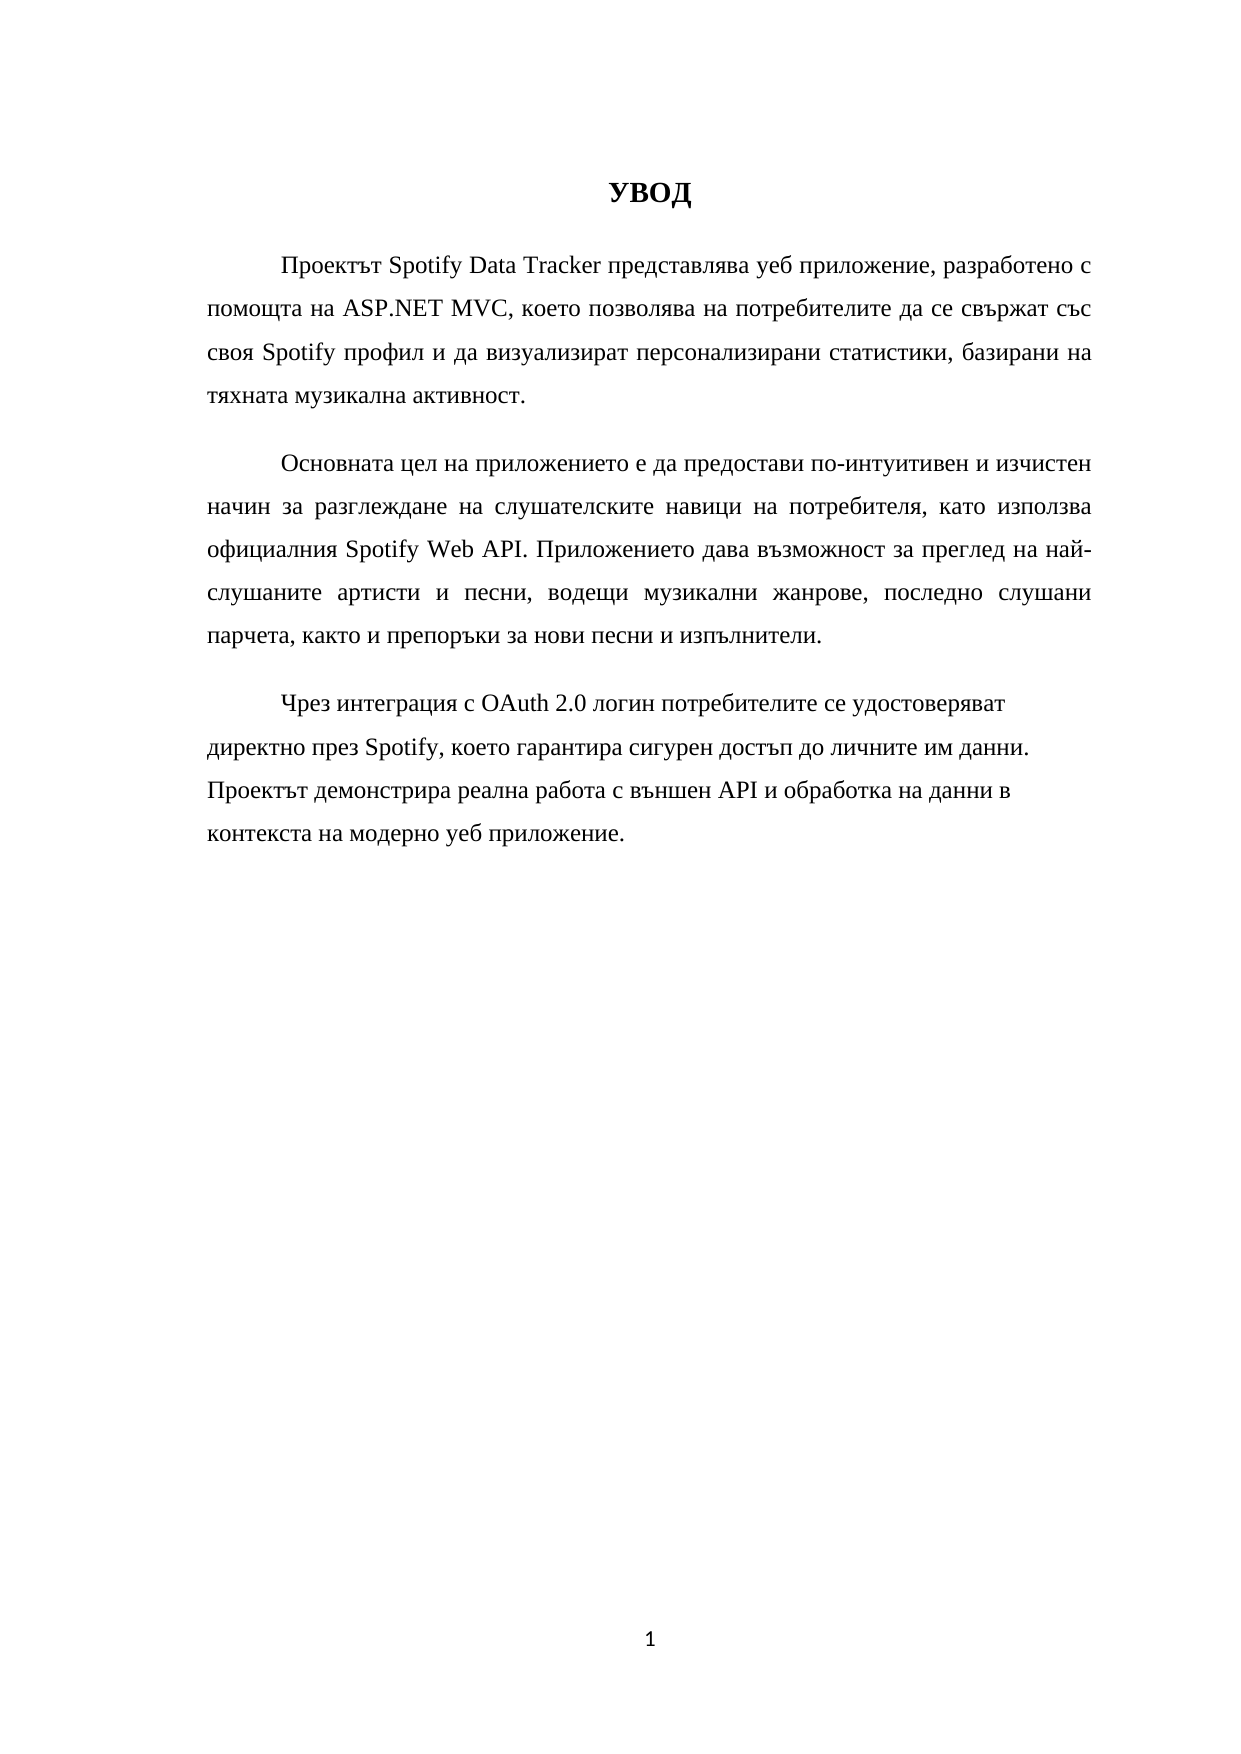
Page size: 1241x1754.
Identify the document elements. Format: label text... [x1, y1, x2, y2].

text Проектът Spotify Data Tracker представлява уеб приложение, разработено с помощта на ASP.NET MVC, което позволява на потребителите да се свържат със своя Spotify профил и да визуализират персонализирани статистики, базирани на тяхната музикална активност. [207, 250, 1092, 408]
subtitle Увод [207, 175, 1092, 208]
text Основната цел на приложението е да предостави по-интуитивен и изчистен начин за разглеждане на слушателските навици на потребителя, като използва официалния Spotify Web API. Приложението дава възможност за преглед на най-слушаните артисти и песни, водещи музикални жанрове, последно слушани парчета, както и препоръки за нови песни и изпълнители. [207, 448, 1092, 649]
text Чрез интеграция с OAuth 2.0 логин потребителите се удостоверяват директно през Spotify, което гарантира сигурен достъп до личните им данни. Проектът демонстрира реална работа с външен API и обработка на данни в контекста на модерно уеб приложение. [207, 688, 1092, 847]
